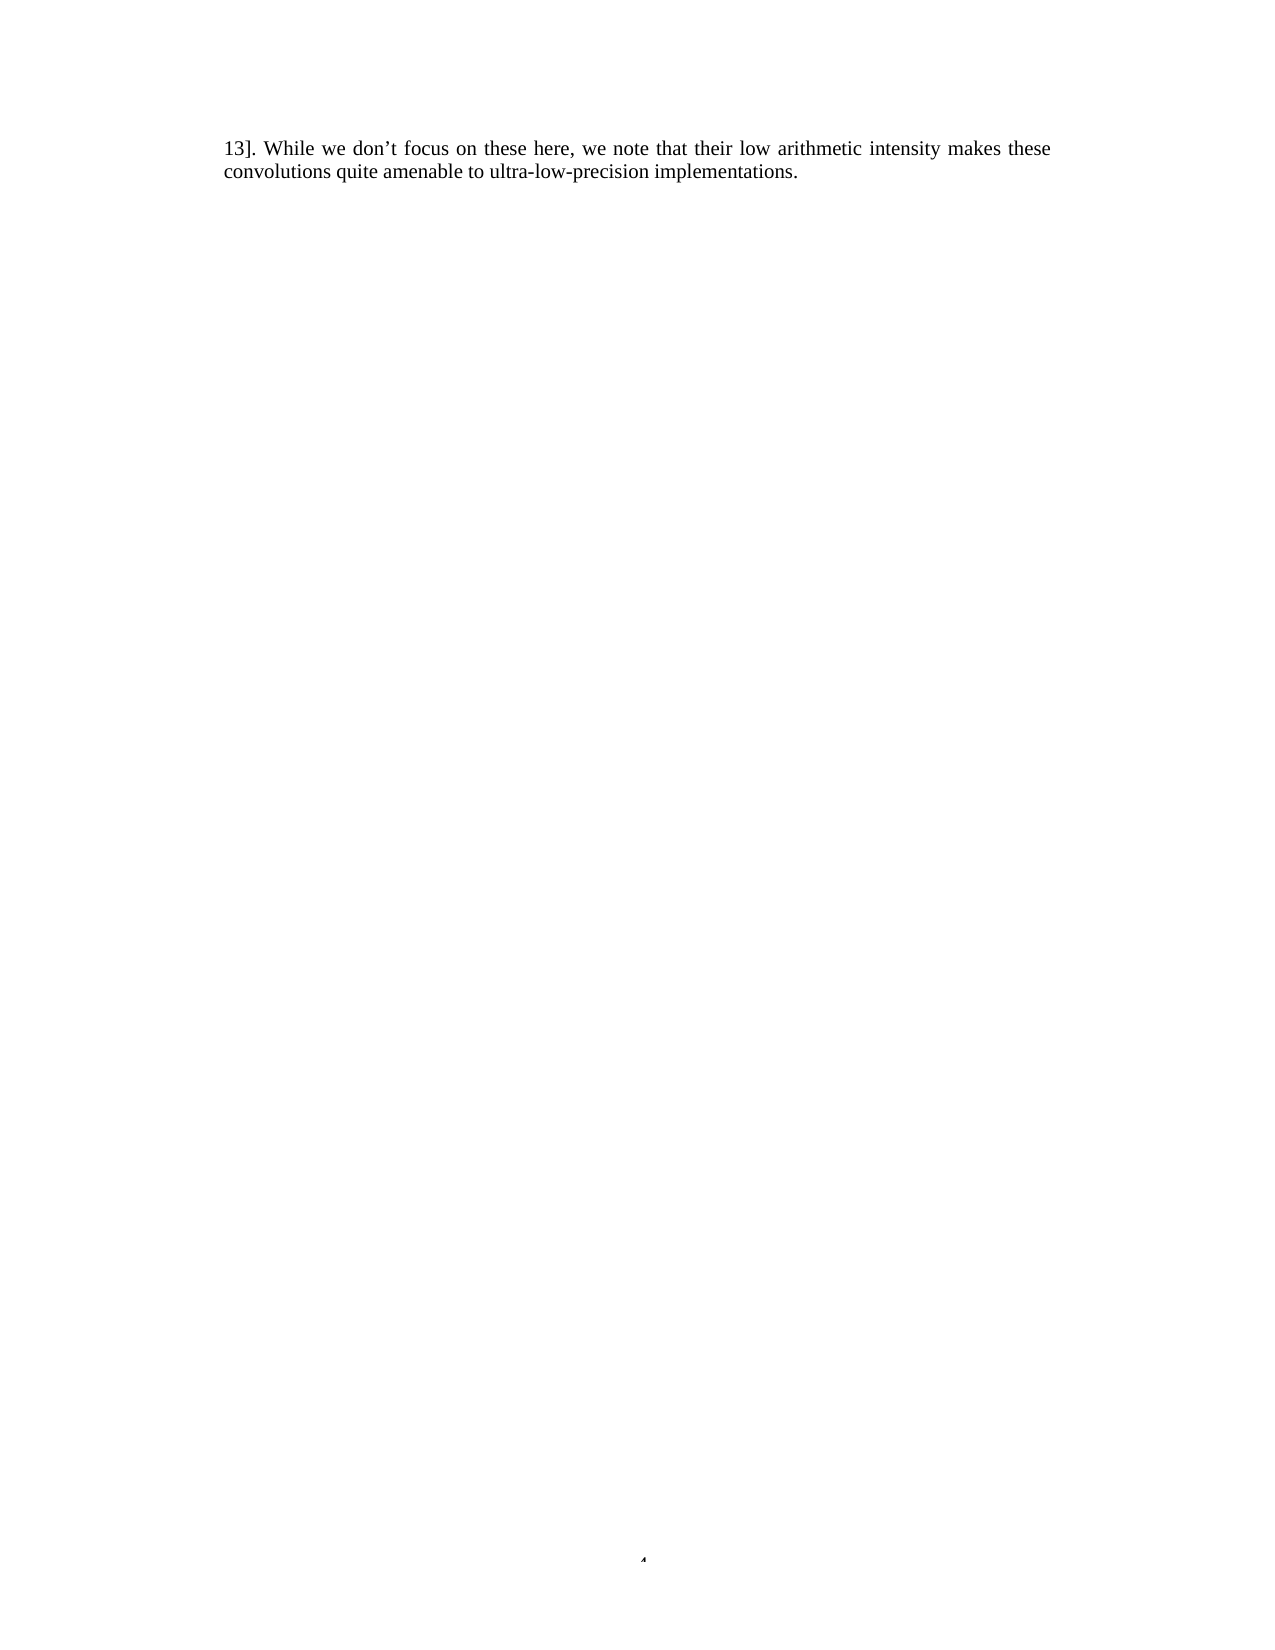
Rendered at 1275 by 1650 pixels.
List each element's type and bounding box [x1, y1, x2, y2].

text [223, 137, 1053, 183]
